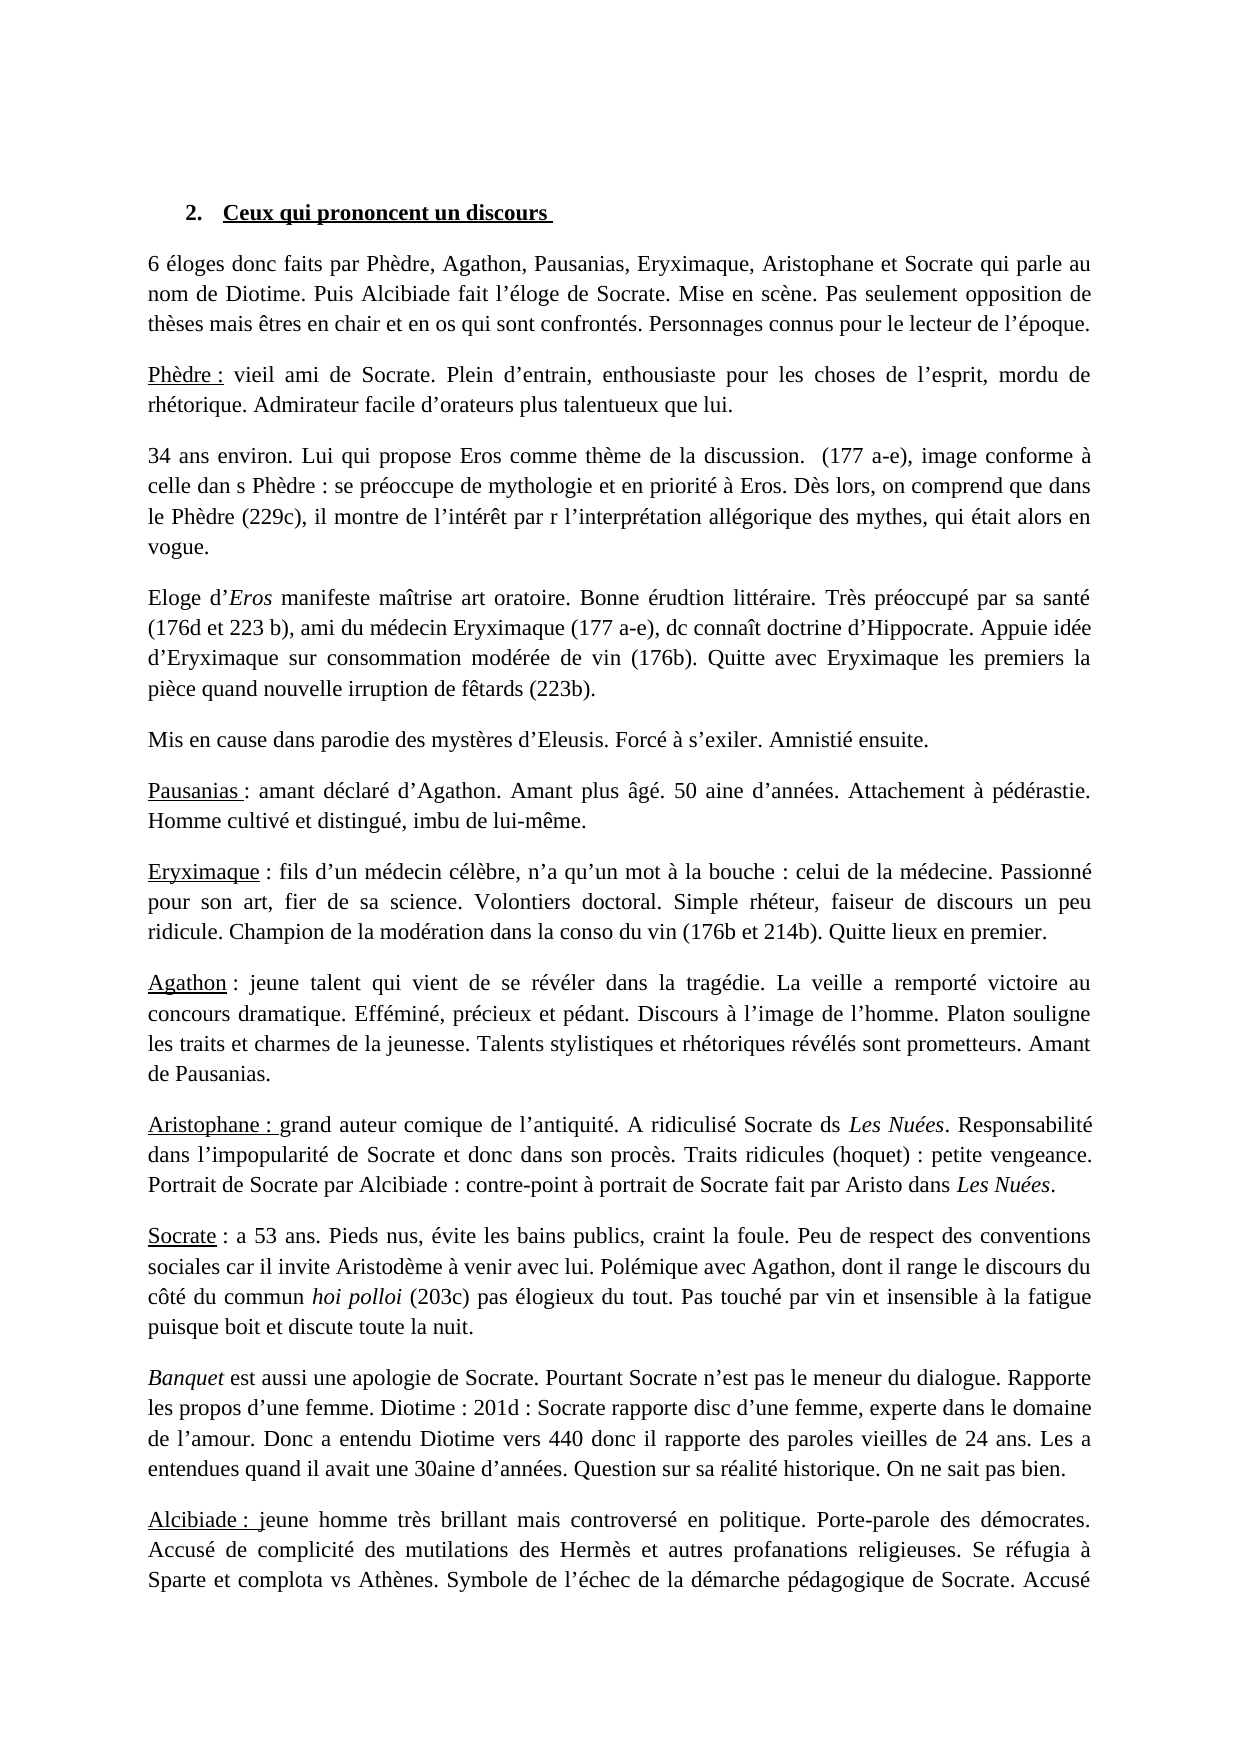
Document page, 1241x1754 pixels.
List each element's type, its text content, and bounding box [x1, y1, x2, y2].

text Eryximaque : fils d’un médecin célèbre, n’a qu’un mot à la bouche : celui de la médecine. Passionné pour son art, fier de sa science. Volontiers doctoral. Simple rhéteur, faiseur de discours un peu ridicule. Champion de la modération dans la conso du vin (176b et 214b). Quitte lieux en premier. [148, 858, 1093, 945]
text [148, 1506, 1093, 1593]
text Pausanias : amant déclaré d’Agathon. Amant plus âgé. 50 aine d’années. Attachement à pédérastie. Homme cultivé et distingué, imbu de lui-même. [148, 777, 1093, 833]
text 6 éloges donc faits par Phèdre, Agathon, Pausanias, Eryximaque, Aristophane et Socrate qui parle au nom de Diotime. Puis Alcibiade fait l’éloge de Socrate. Mise en scène. Pas seulement opposition de thèses mais êtres en chair et en os qui sont confrontés. Personnages connus pour le lecteur de l’époque. [148, 250, 1093, 336]
text Phèdre : vieil ami de Socrate. Plein d’entrain, enthousiaste pour les choses de l’esprit, mordu de rhétorique. Admirateur facile d’orateurs plus talentueux que lui. [148, 361, 1093, 418]
text Eloge d’Eros manifeste maîtrise art oratoire. Bonne érudtion littéraire. Très préoccupé par sa santé (176d et 223 b), ami du médecin Eryximaque (177 a-e), dc connaît doctrine d’Hippocrate. Appuie idée d’Eryximaque sur consommation modérée de vin (176b). Quitte avec Eryximaque les premiers la pièce quand nouvelle irruption de fêtards (223b). [148, 584, 1093, 701]
text Mis en cause dans parodie des mystères d’Eleusis. Forcé à s’exiler. Amnistié ensuite. [148, 726, 1093, 752]
text Banquet est aussi une apologie de Socrate. Pourtant Socrate n’est pas le meneur du dialogue. Rapporte les propos d’une femme. Diotime : 201d : Socrate rapporte disc d’une femme, experte dans le domaine de l’amour. Donc a entendu Diotime vers 440 donc il rapporte des paroles vieilles de 24 ans. Les a entendues quand il avait une 30aine d’années. Question sur sa réalité historique. On ne sait pas bien. [148, 1364, 1093, 1481]
text Socrate : a 53 ans. Pieds nus, évite les bains publics, craint la foule. Peu de respect des conventions sociales car il invite Aristodème à venir avec lui. Polémique avec Agathon, dont il range le discours du côté du commun hoi polloi (203c) pas élogieux du tout. Pas touché par vin et insensible à la fatigue puisque boit et discute toute la nuit. [148, 1223, 1093, 1339]
text 34 ans environ. Lui qui propose Eros comme thème de la discussion. (177 a-e), image conforme à celle dan s Phèdre : se préoccupe de mythologie et en priorité à Eros. Dès lors, on comprend que dans le Phèdre (229c), il montre de l’intérêt par r l’interprétation allégorique des mythes, qui était alors en vogue. [148, 442, 1093, 559]
list Ceux qui prononcent un discours [185, 199, 1093, 225]
text Agathon : jeune talent qui vient de se révéler dans la tragédie. La veille a remporté victoire au concours dramatique. Efféminé, précieux et pédant. Discours à l’image de l’homme. Platon souligne les traits et charmes de la jeunesse. Talents stylistiques et rhétoriques révélés sont prometteurs. Amant de Pausanias. [148, 969, 1093, 1086]
text Aristophane : grand auteur comique de l’antiquité. A ridiculisé Socrate ds Les Nuées. Responsabilité dans l’impopularité de Socrate et donc dans son procès. Traits ridicules (hoquet) : petite vengeance. Portrait de Socrate par Alcibiade : contre-point à portrait de Socrate fait par Aristo dans Les Nuées. [148, 1111, 1093, 1198]
